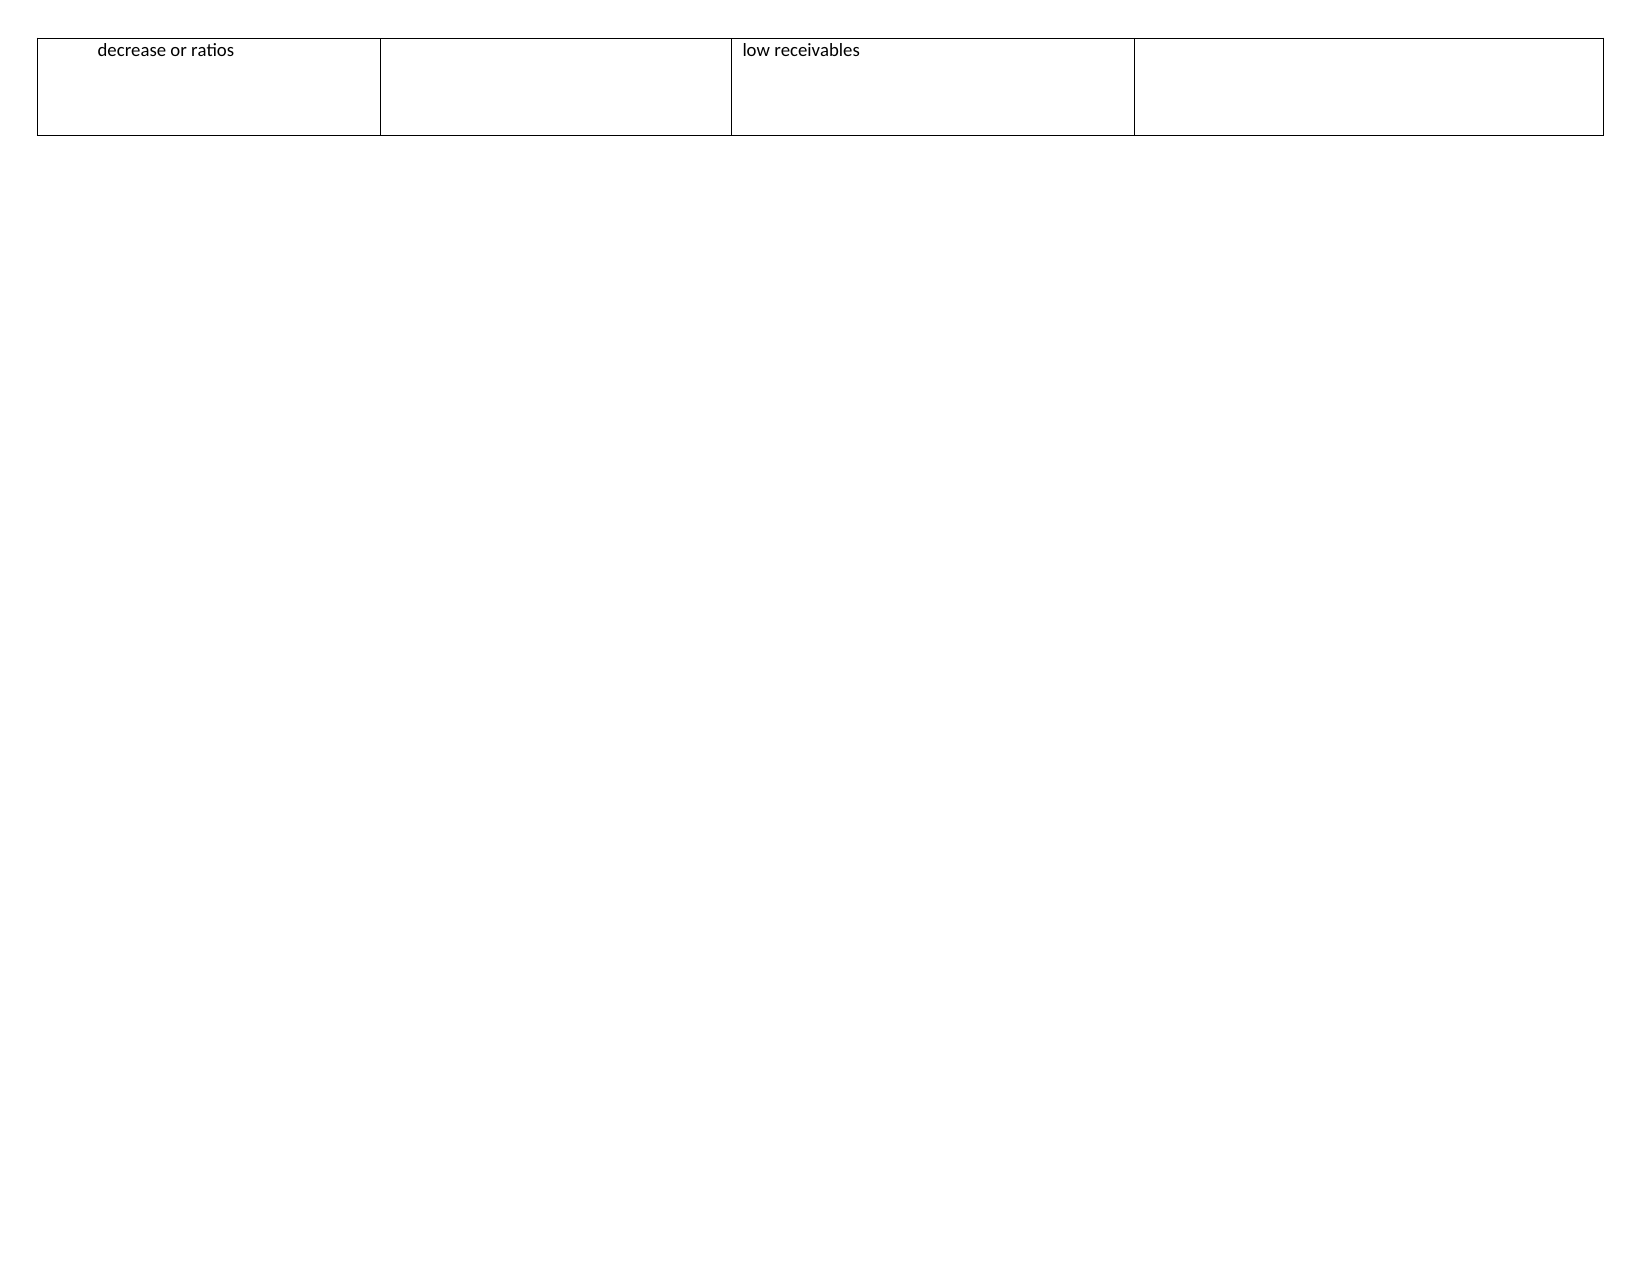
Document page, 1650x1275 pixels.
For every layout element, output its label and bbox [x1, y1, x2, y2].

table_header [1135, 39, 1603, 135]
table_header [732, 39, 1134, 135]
table_header [381, 39, 731, 135]
table_header [38, 39, 380, 135]
